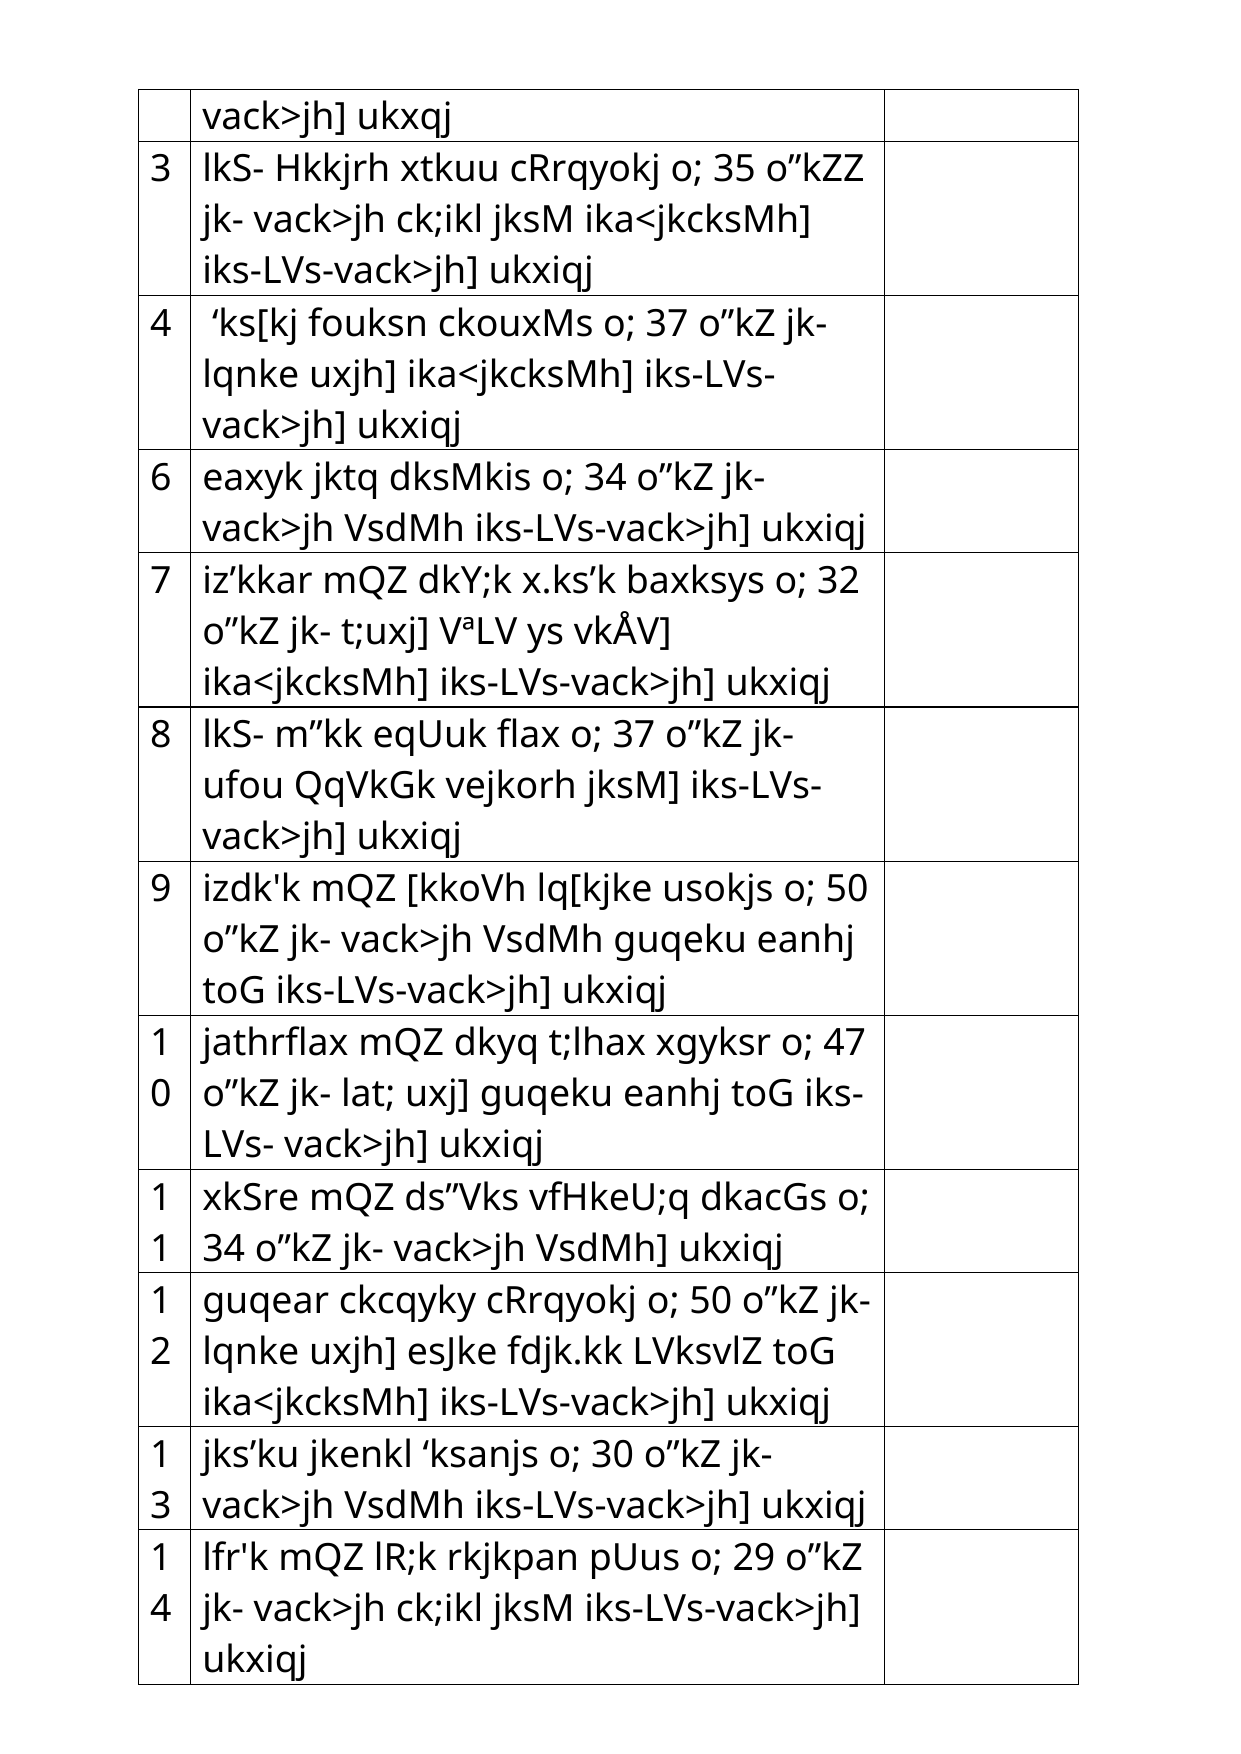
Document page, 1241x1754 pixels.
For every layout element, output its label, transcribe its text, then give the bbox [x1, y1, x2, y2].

table_cell 10 [139, 1016, 190, 1169]
table_cell guqear ckcqyky cRrqyokj o; 50 o”kZ jk- lqnke uxjh] esJke fdjk.kk LVksvlZ toG ika<jkcksMh] iks-LVs-vack>jh] ukxiqj [191, 1273, 884, 1426]
table_cell [885, 708, 1078, 861]
table_cell 4 [139, 296, 190, 449]
table_cell izdk'k mQZ [kkoVh lq[kjke usokjs o; 50 o”kZ jk- vack>jh VsdMh guqeku eanhj toG iks-LVs-vack>jh] ukxiqj [191, 862, 884, 1015]
table_cell 12 [139, 1273, 190, 1426]
table_cell 13 [139, 1427, 190, 1529]
table_cell [885, 1170, 1078, 1272]
table_cell [885, 296, 1078, 449]
table_cell jathrflax mQZ dkyq t;lhax xgyksr o; 47 o”kZ jk- lat; uxj] guqeku eanhj toG iks-LVs- vack>jh] ukxiqj [191, 1016, 884, 1169]
table_cell [885, 1530, 1078, 1683]
table_cell lfr'k mQZ lR;k rkjkpan pUus o; 29 o”kZ jk- vack>jh ck;ikl jksM iks-LVs-vack>jh] ukxiqj [191, 1530, 884, 1683]
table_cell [191, 90, 884, 141]
table_cell 14 [139, 1530, 190, 1683]
table_cell jks’ku jkenkl ‘ksanjs o; 30 o”kZ jk- vack>jh VsdMh iks-LVs-vack>jh] ukxiqj [191, 1427, 884, 1529]
table_cell eaxyk jktq dksMkis o; 34 o”kZ jk- vack>jh VsdMh iks-LVs-vack>jh] ukxiqj [191, 450, 884, 552]
table_cell 9 [139, 862, 190, 1015]
table_cell iz’kkar mQZ dkY;k x.ks’k baxksys o; 32 o”kZ jk- t;uxj] VªLV ys vkÅV] ika<jkcksMh] iks-LVs-vack>jh] ukxiqj [191, 553, 884, 706]
table_cell lkS- m”kk eqUuk flax o; 37 o”kZ jk- ufou QqVkGk vejkorh jksM] iks-LVs-vack>jh] ukxiqj [191, 708, 884, 861]
table_cell 6 [139, 450, 190, 552]
table_cell [885, 142, 1078, 295]
table_cell ‘ks[kj fouksn ckouxMs o; 37 o”kZ jk- lqnke uxjh] ika<jkcksMh] iks-LVs-vack>jh] ukxiqj [191, 296, 884, 449]
table_cell 3 [139, 142, 190, 295]
table_cell xkSre mQZ ds”Vks vfHkeU;q dkacGs o; 34 o”kZ jk- vack>jh VsdMh] ukxiqj [191, 1170, 884, 1272]
table_cell [885, 450, 1078, 552]
table_cell [885, 1016, 1078, 1169]
table_cell 8 [139, 708, 190, 861]
table_cell [885, 1273, 1078, 1426]
table_cell [885, 862, 1078, 1015]
table_cell [885, 90, 1078, 141]
table_cell [885, 1427, 1078, 1529]
table_cell lkS- Hkkjrh xtkuu cRrqyokj o; 35 o”kZZ jk- vack>jh ck;ikl jksM ika<jkcksMh] iks-LVs-vack>jh] ukxiqj [191, 142, 884, 295]
table_cell [885, 553, 1078, 706]
table_cell 11 [139, 1170, 190, 1272]
table_cell 7 [139, 553, 190, 706]
table_cell 2 [139, 90, 190, 141]
